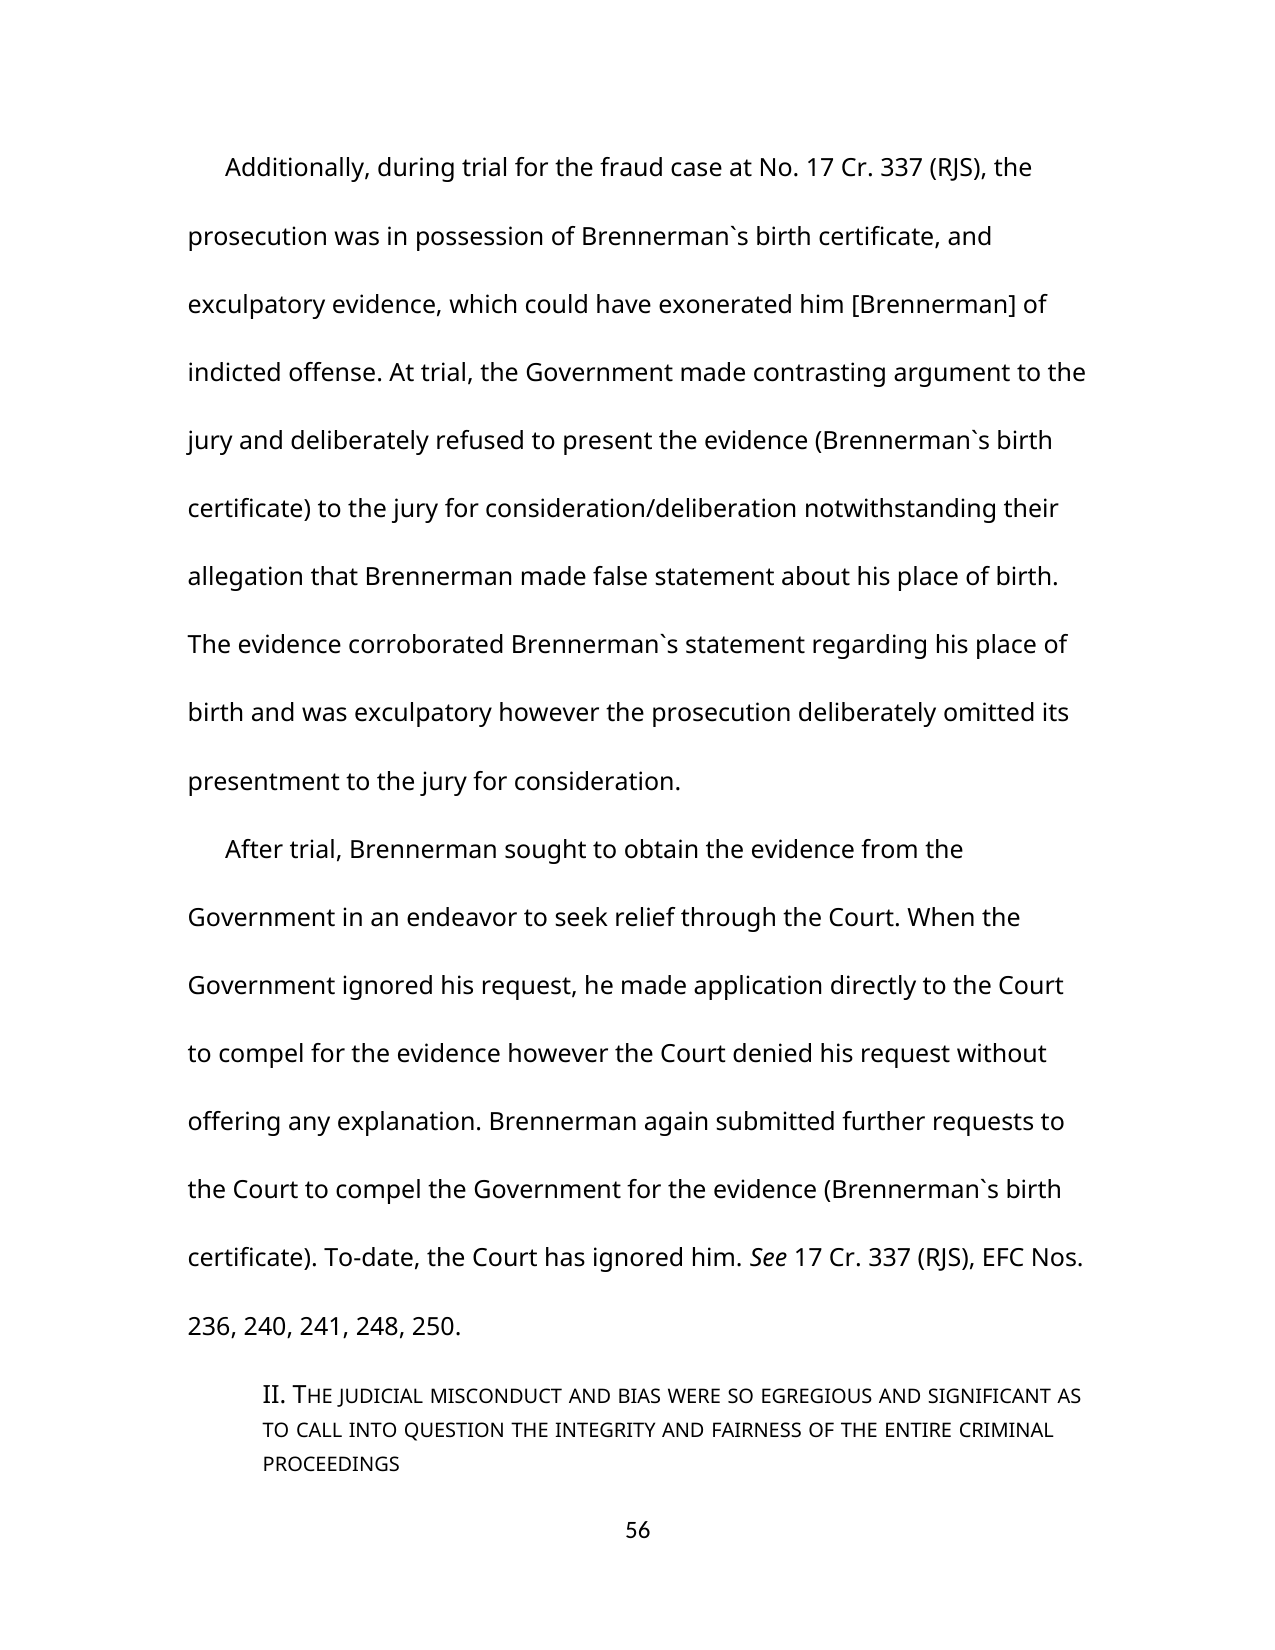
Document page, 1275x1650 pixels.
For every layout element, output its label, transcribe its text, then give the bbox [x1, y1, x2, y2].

text II. The judicial misconduct and bias were so egregious and significant as to call into question the integrity and fairness of the entire criminal proceedings [262, 1376, 1087, 1478]
text After trial, Brennerman sought to obtain the evidence from the Government in an endeavor to seek relief through the Court. When the Government ignored his request, he made application directly to the Court to compel for the evidence however the Court denied his request without offering any explanation. Brennerman again submitted further requests to the Court to compel the Government for the evidence (Brennerman`s birth certificate). To-date, the Court has ignored him. See 17 Cr. 337 (RJS), EFC Nos. 236, 240, 241, 248, 250. [187, 831, 1087, 1342]
text Additionally, during trial for the fraud case at No. 17 Cr. 337 (RJS), the prosecution was in possession of Brennerman`s birth certificate, and exculpatory evidence, which could have exonerated him [Brennerman] of indicted offense. At trial, the Government made contrasting argument to the jury and deliberately refused to present the evidence (Brennerman`s birth certificate) to the jury for consideration/deliberation notwithstanding their allegation that Brennerman made false statement about his place of birth. The evidence corroborated Brennerman`s statement regarding his place of birth and was exculpatory however the prosecution deliberately omitted its presentment to the jury for consideration. [187, 150, 1087, 797]
